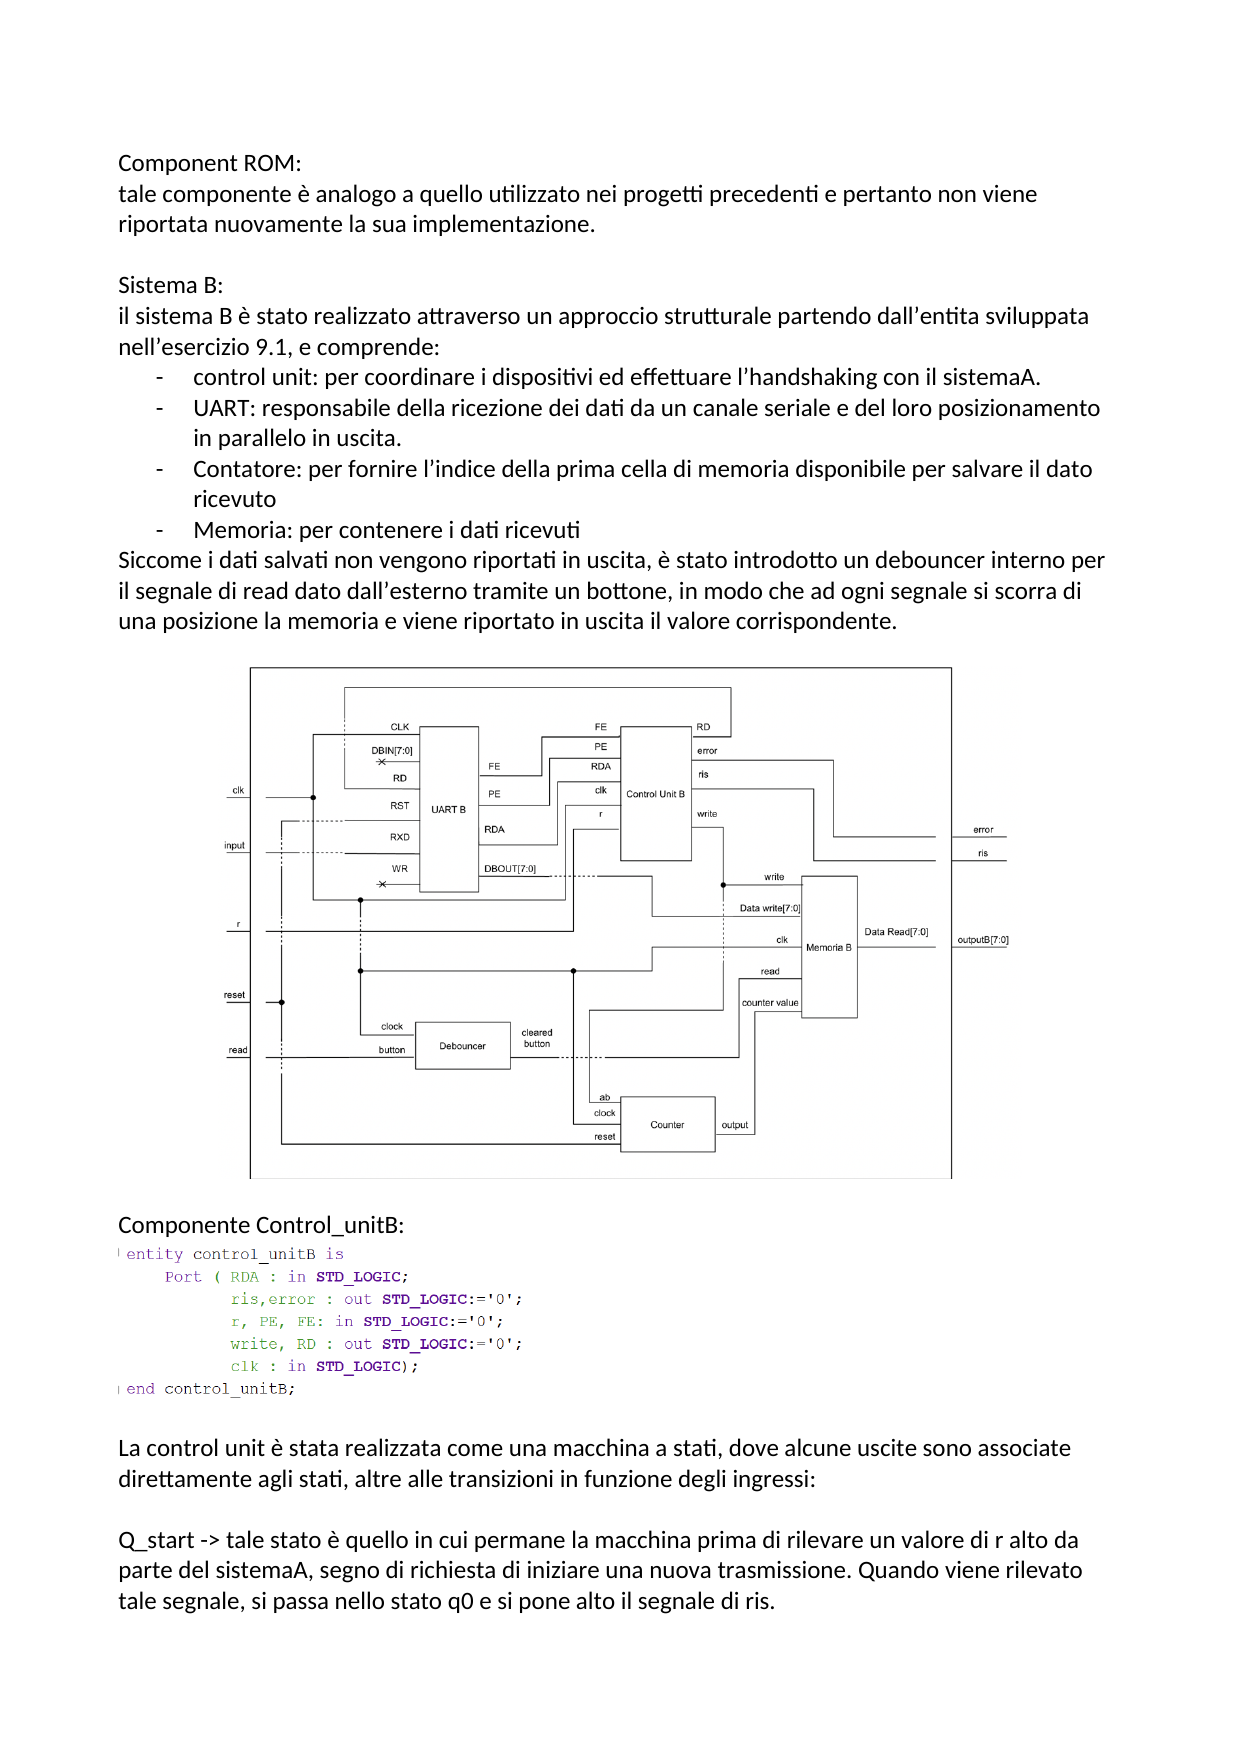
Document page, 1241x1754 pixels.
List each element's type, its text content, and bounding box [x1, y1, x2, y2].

text il sistema B è stato realizzato attraverso un approccio strutturale partendo dall’entita sviluppata nell’esercizio 9.1, e comprende: [118, 300, 1122, 361]
text Componente Control_unitB: [118, 1209, 1122, 1240]
list Memoria: per contenere i dati ricevuti [156, 514, 1122, 544]
text tale componente è analogo a quello utilizzato nei progetti precedenti e pertanto non viene riportata nuovamente la sua implementazione. [118, 178, 1122, 239]
list Contatore: per fornire l’indice della prima cella di memoria disponibile per salvare il dato ricevuto [156, 453, 1122, 514]
text Sistema B: [118, 270, 1122, 300]
list control unit: per coordinare i dispositivi ed effettuare l’handshaking con il sistemaA. [156, 361, 1122, 392]
list UART: responsabile della ricezione dei dati da un canale seriale e del loro posizionamento in parallelo in uscita. [156, 392, 1122, 453]
text La control unit è stata realizzata come una macchina a stati, dove alcune uscite sono associate direttamente agli stati, altre alle transizioni in funzione degli ingressi: [118, 1432, 1122, 1493]
text Siccome i dati salvati non vengono riportati in uscita, è stato introdotto un debouncer interno per il segnale di read dato dall’esterno tramite un bottone, in modo che ad ogni segnale si scorra di una posizione la memoria e viene riportato in uscita il valore corrispondente. [118, 544, 1122, 636]
text Component ROM: [118, 148, 1122, 178]
picture [118, 1239, 706, 1402]
picture [217, 666, 1023, 1179]
